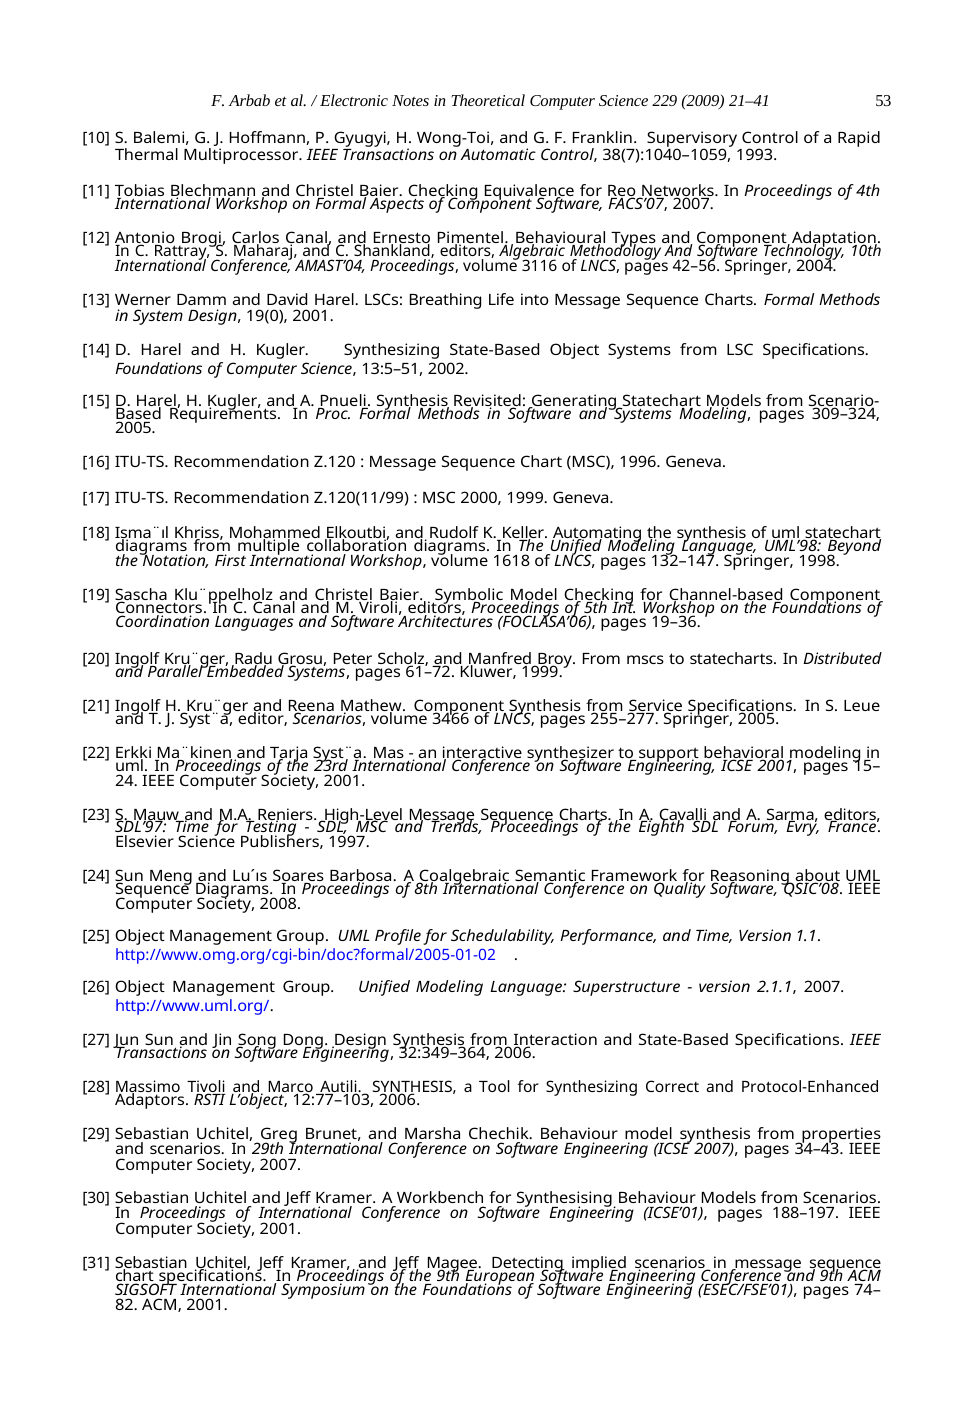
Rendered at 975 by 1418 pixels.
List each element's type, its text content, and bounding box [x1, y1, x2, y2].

list Sun Meng and Lu´ıs Soares Barbosa. A Coalgebraic Semantic Framework for Reasoning about UML Sequence Diagrams. In Proceedings of 8th International Conference on Quality Software, QSIC’08. IEEE Computer Society, 2008. [82, 870, 881, 914]
text Foundations of Computer Science, 13:5–51, 2002. [115, 359, 904, 378]
text http://www.uml.org/. [115, 996, 904, 1015]
list S. Mauw and M.A. Reniers. High-Level Message Sequence Charts. In A. Cavalli and A. Sarma, editors, SDL’97: Time for Testing - SDL, MSC and Trends, Proceedings of the Eighth SDL Forum, Evry, France. Elsevier Science Publishers, 1997. [82, 809, 881, 852]
list Erkki Ma¨kinen and Tarja Syst¨a. Mas - an interactive synthesizer to support behavioral modeling in uml. In Proceedings of the 23rd International Conference on Software Engineering, ICSE 2001, pages 15–24. IEEE Computer Society, 2001. [82, 747, 881, 791]
list Tobias Blechmann and Christel Baier. Checking Equivalence for Reo Networks. In Proceedings of 4th International Workshop on Formal Aspects of Component Software, FACS’07, 2007. [82, 185, 881, 214]
text http://www.omg.org/cgi-bin/doc?formal/2005-01-02 . [115, 945, 904, 964]
list Antonio Brogi, Carlos Canal, and Ernesto Pimentel. Behavioural Types and Component Adaptation. In C. Rattray, S. Maharaj, and C. Shankland, editors, Algebraic Methodology And Software Technology, 10th International Conference, AMAST’04, Proceedings, volume 3116 of LNCS, pages 42–56. Springer, 2004. [82, 232, 881, 276]
list Sascha Klu¨ppelholz and Christel Baier. Symbolic Model Checking for Channel-based Component Connectors. In C. Canal and M. Viroli, editors, Proceedings of 5th Int. Workshop on the Foundations of Coordination Languages and Software Architectures (FOCLASA’06), pages 19–36. [82, 589, 881, 632]
list Sebastian Uchitel and Jeff Kramer. A Workbench for Synthesising Behaviour Models from Scenarios. In Proceedings of International Conference on Software Engineering (ICSE’01), pages 188–197. IEEE Computer Society, 2001. [82, 1191, 881, 1239]
list ITU-TS. Recommendation Z.120(11/99) : MSC 2000, 1999. Geneva. [82, 486, 904, 508]
list Werner Damm and David Harel. LSCs: Breathing Life into Message Sequence Charts. Formal Methods in System Design, 19(0), 2001. [82, 291, 881, 326]
list ITU-TS. Recommendation Z.120 : Message Sequence Chart (MSC), 1996. Geneva. [82, 451, 904, 472]
list Ingolf Kru¨ger, Radu Grosu, Peter Scholz, and Manfred Broy. From mscs to statecharts. In Distributed and Parallel Embedded Systems, pages 61–72. Kluwer, 1999. [82, 653, 881, 682]
list Object Management Group. UML Profile for Schedulability, Performance, and Time, Version 1.1. [82, 926, 904, 945]
list Jun Sun and Jin Song Dong. Design Synthesis from Interaction and State-Based Specifications. IEEE Transactions on Software Engineering, 32:349–364, 2006. [82, 1034, 881, 1063]
list Ingolf H. Kru¨ger and Reena Mathew. Component Synthesis from Service Specifications. In S. Leue and T. J. Syst¨a, editor, Scenarios, volume 3466 of LNCS, pages 255–277. Springer, 2005. [82, 700, 881, 729]
list D. Harel, H. Kugler, and A. Pnueli. Synthesis Revisited: Generating Statechart Models from Scenario- Based Requirements. In Proc. Formal Methods in Software and Systems Modeling, pages 309–324, 2005. [82, 395, 881, 438]
list Massimo Tivoli and Marco Autili. SYNTHESIS, a Tool for Synthesizing Correct and Protocol-Enhanced Adaptors. RSTI L’object, 12:77–103, 2006. [82, 1081, 881, 1110]
list Sebastian Uchitel, Greg Brunet, and Marsha Chechik. Behaviour model synthesis from properties and scenarios. In 29th International Conference on Software Engineering (ICSE 2007), pages 34–43. IEEE Computer Society, 2007. [82, 1127, 881, 1175]
list Object Management Group. Unified Modeling Language: Superstructure - version 2.1.1, 2007. [82, 977, 904, 996]
list Sebastian Uchitel, Jeff Kramer, and Jeff Magee. Detecting implied scenarios in message sequence chart specifications. In Proceedings of the 9th European Software Engineering Conference and 9th ACM SIGSOFT International Symposium on the Foundations of Software Engineering (ESEC/FSE’01), pages 74–82. ACM, 2001. [82, 1257, 881, 1314]
list S. Balemi, G. J. Hoffmann, P. Gyugyi, H. Wong-Toi, and G. F. Franklin. Supervisory Control of a Rapid Thermal Multiprocessor. IEEE Transactions on Automatic Control, 38(7):1040–1059, 1993. [82, 130, 881, 165]
list D. Harel and H. Kugler. Synthesizing State-Based Object Systems from LSC Specifications. [82, 341, 904, 359]
list Isma¨ıl Khriss, Mohammed Elkoutbi, and Rudolf K. Keller. Automating the synthesis of uml statechart diagrams from multiple collaboration diagrams. In The Unified Modeling Language, UML’98: Beyond the Notation, First International Workshop, volume 1618 of LNCS, pages 132–147. Springer, 1998. [82, 527, 881, 571]
